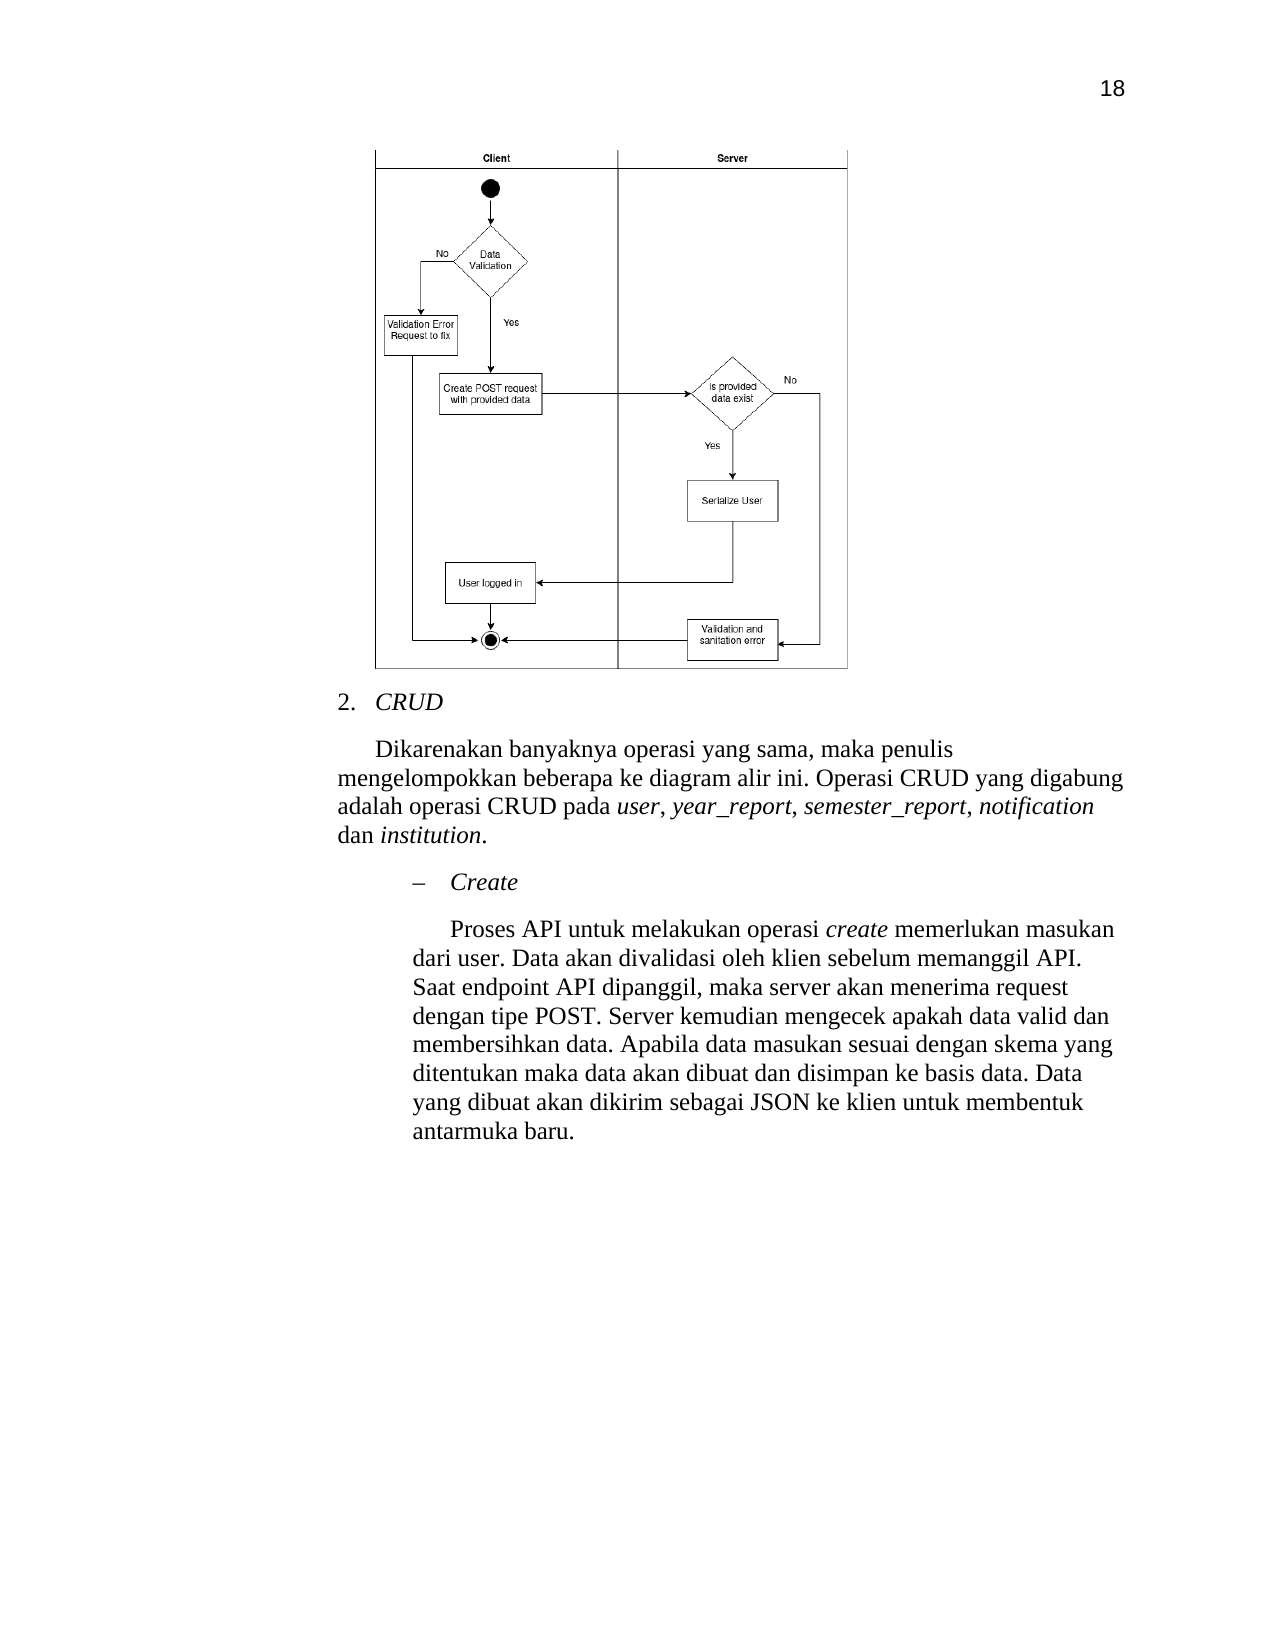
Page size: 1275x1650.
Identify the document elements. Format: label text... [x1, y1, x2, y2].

picture [375, 150, 848, 669]
text Proses API untuk melakukan operasi create memerlukan masukan dari user. Data akan divalidasi oleh klien sebelum memanggil API. Saat endpoint API dipanggil, maka server akan menerima request dengan tipe POST. Server kemudian mengecek apakah data valid dan membersihkan data. Apabila data masukan sesuai dengan skema yang ditentukan maka data akan dibuat dan disimpan ke basis data. Data yang dibuat akan dikirim sebagai JSON ke klien untuk membentuk antarmuka baru. [412, 914, 1125, 1144]
list CRUD [337, 687, 1125, 715]
text Dikarenakan banyaknya operasi yang sama, maka penulis mengelompokkan beberapa ke diagram alir ini. Operasi CRUD yang digabung adalah operasi CRUD pada user, year_report, semester_report, notification dan institution. [337, 734, 1125, 849]
list Create [412, 867, 1125, 896]
